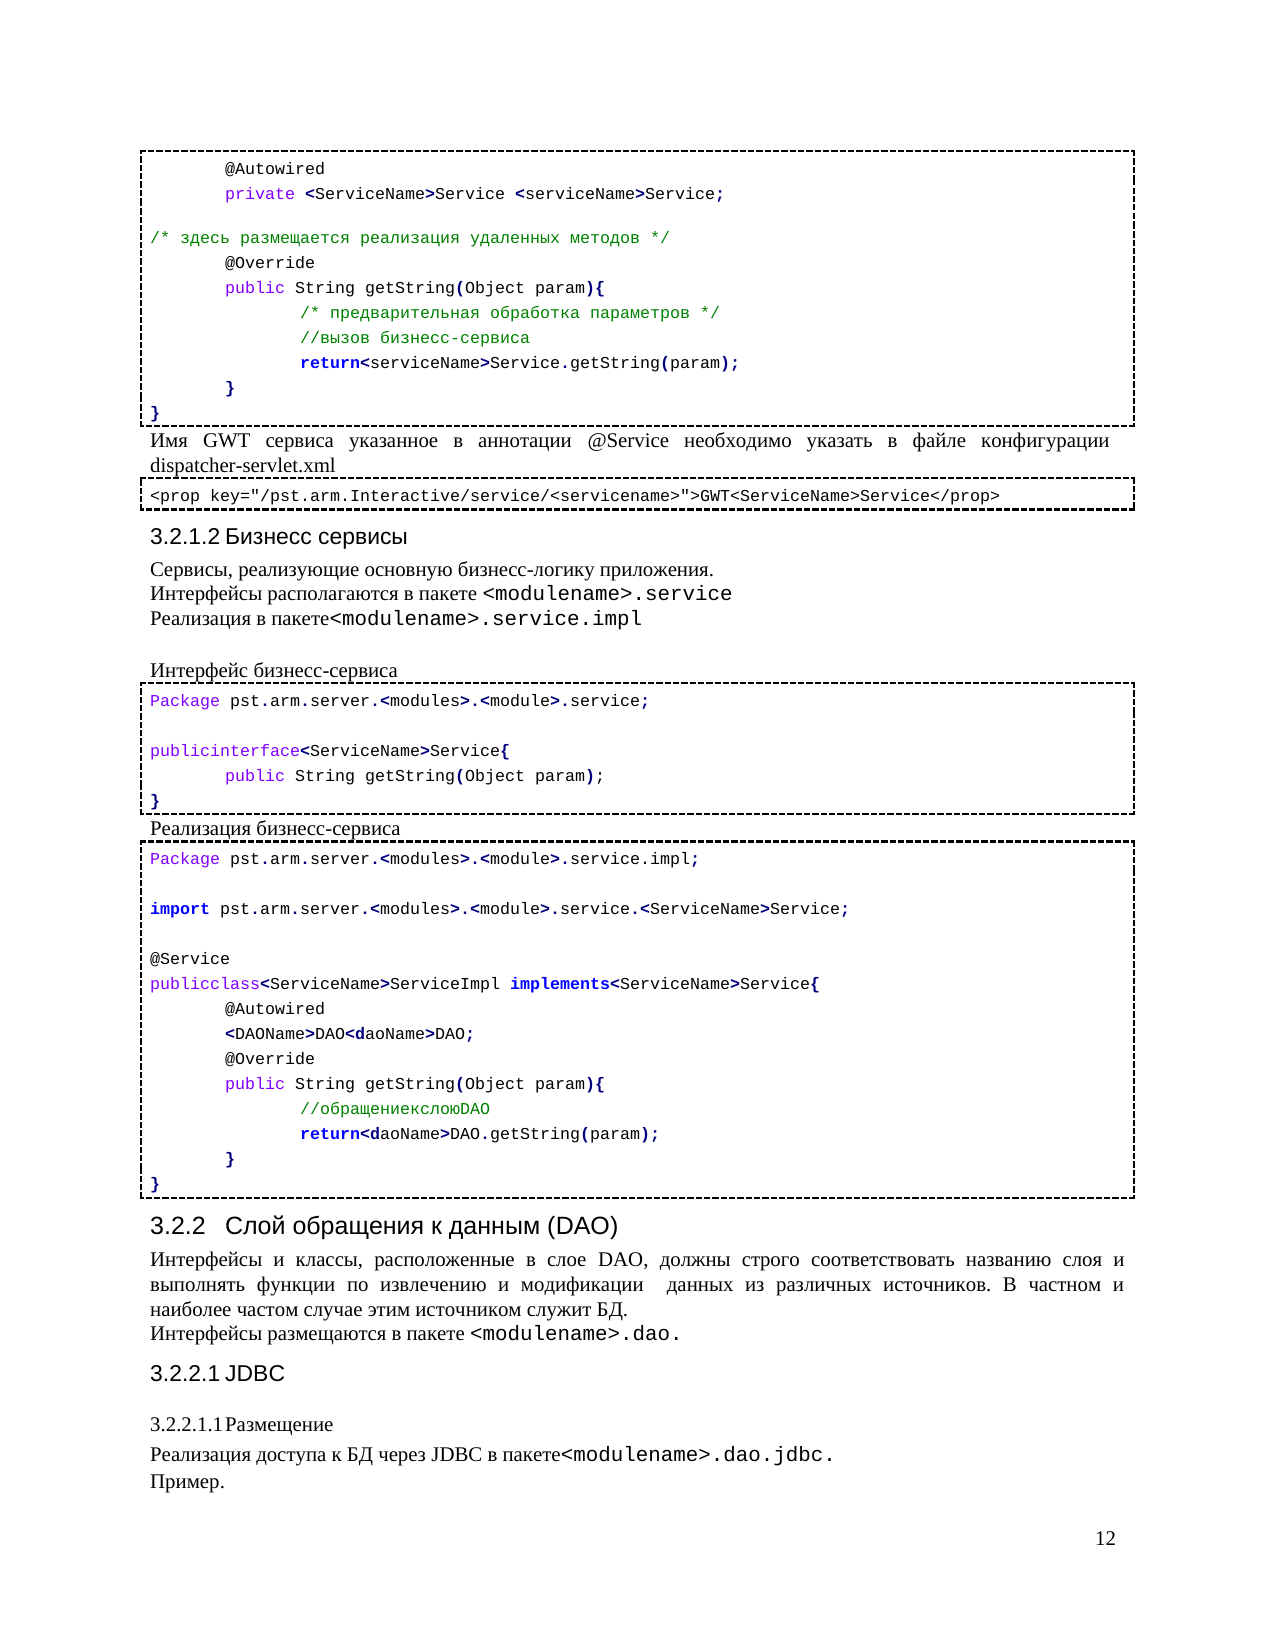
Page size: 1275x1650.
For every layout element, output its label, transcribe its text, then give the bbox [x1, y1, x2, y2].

text public String getString(Object param); [150, 761, 1125, 782]
text Package pst.arm.server.<modules>.<module>.service; [139, 682, 1135, 711]
text <DAOName>DAO<daoName>DAO; [150, 1019, 1125, 1044]
text Имя GWT сервиса указанное в аннотации @Service необходимо указать в файле конфигурации dispatcher-servlet.xml [150, 427, 1125, 477]
text Реализация бизнесс-сервиса [150, 815, 1125, 840]
text //вызов бизнесс-сервиса [150, 323, 1125, 348]
subtitle Размещение [150, 1411, 1125, 1436]
text return<daoName>DAO.getString(param); [150, 1119, 1125, 1144]
subtitle Слой обращения к данным (DAO) [150, 1211, 1125, 1240]
text @Override [150, 1044, 1125, 1069]
text } [150, 1144, 1125, 1165]
text /* предварительная обработка параметров */ [150, 298, 1125, 323]
text Сервисы, реализующие основную бизнесс-логику приложения. [150, 556, 1125, 581]
text @Override [150, 248, 1125, 273]
text Интерфейс бизнесс-сервиса [150, 657, 1125, 682]
text return<serviceName>Service.getString(param); [150, 348, 1125, 373]
text Пример. [150, 1468, 1125, 1493]
subtitle Бизнесс сервисы [150, 523, 1125, 549]
text Реализация доступа к БД через JDBC в пакете<modulename>.dao.jdbc. [150, 1442, 1125, 1468]
text /* здесь размещается реализация удаленных методов */ [150, 223, 1125, 248]
text } [139, 394, 1135, 427]
text @Autowired [139, 150, 1135, 179]
text } [150, 373, 1125, 394]
text Реализация в пакете<modulename>.service.impl [150, 606, 1125, 632]
text public String getString(Object param){ [150, 1069, 1125, 1094]
text Интерфейсы располагаются в пакете <modulename>.service [150, 581, 1125, 606]
text <prop key="/pst.arm.Interactive/service/<servicename>">GWT<ServiceName>Service</prop> [139, 477, 1135, 511]
text @Service [150, 944, 1125, 969]
text Интерфейсы размещаются в пакете <modulename>.dao. [150, 1321, 1125, 1347]
text //обращениекслоюDAO [150, 1094, 1125, 1119]
text Интерфейсы и классы, расположенные в слое DAO, должны строго соответствовать названию слоя и выполнять функции по извлечению и модификации данных из различных источников. В частном и наиболее частом случае этим источником служит БД. [150, 1246, 1125, 1321]
text } [139, 1165, 1135, 1199]
text public String getString(Object param){ [150, 273, 1125, 298]
text publicclass<ServiceName>ServiceImpl implements<ServiceName>Service{ [150, 969, 1125, 994]
text private <ServiceName>Service <serviceName>Service; [150, 179, 1125, 204]
subtitle JDBC [150, 1359, 1125, 1386]
text } [139, 782, 1135, 815]
text Package pst.arm.server.<modules>.<module>.service.impl; [139, 840, 1135, 869]
text import pst.arm.server.<modules>.<module>.service.<ServiceName>Service; [150, 894, 1125, 919]
text @Autowired [150, 994, 1125, 1019]
text publicinterface<ServiceName>Service{ [150, 736, 1125, 761]
